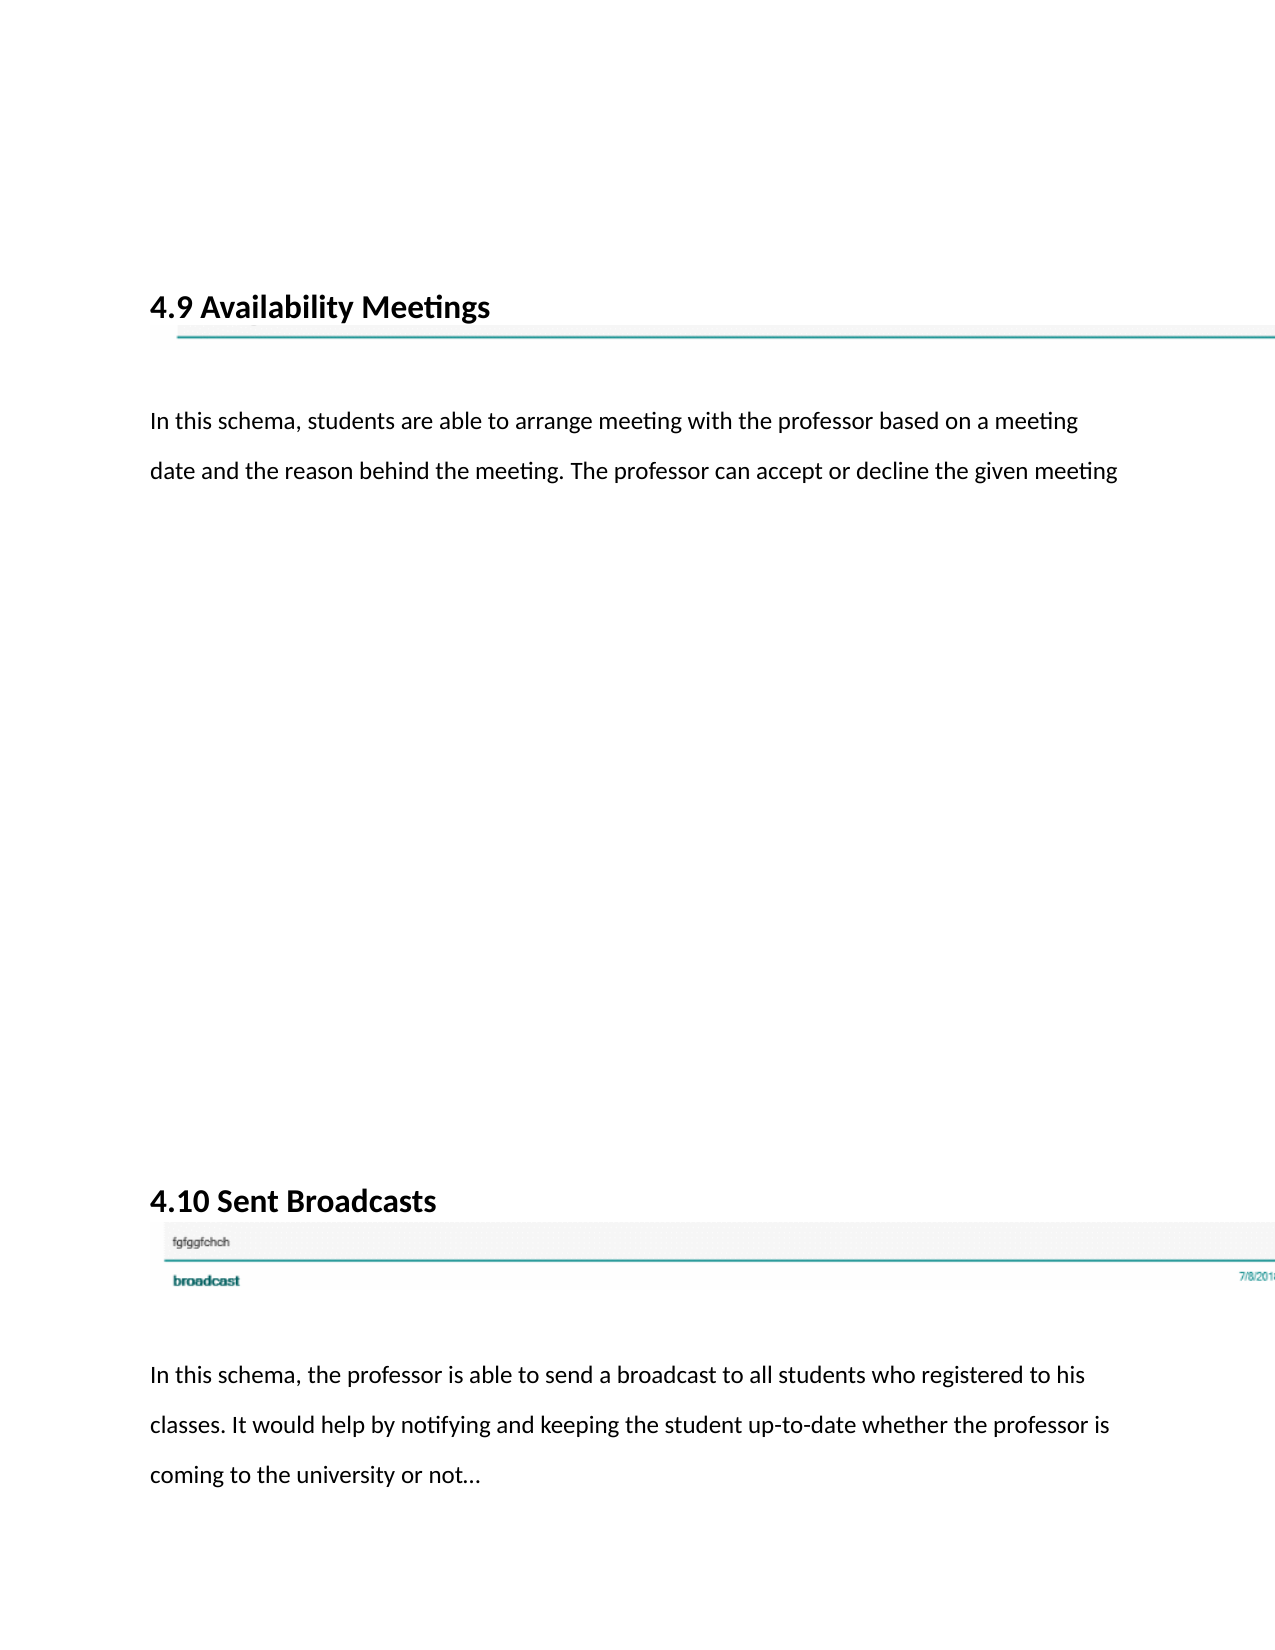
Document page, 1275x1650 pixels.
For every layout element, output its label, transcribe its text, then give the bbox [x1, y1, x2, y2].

text 4.10 Sent Broadcasts [150, 1173, 1125, 1222]
text 4.9 Availability Meetings [150, 294, 1125, 325]
text In this schema, the professor is able to send a broadcast to all students who registered to his classes. It would help by notifying and keeping the student up-to-date whether the professor is coming to the university or not… [150, 1344, 1125, 1494]
text In this schema, students are able to arrange meeting with the professor based on a meeting date and the reason behind the meeting. The professor can accept or decline the given meeting [150, 389, 1125, 489]
